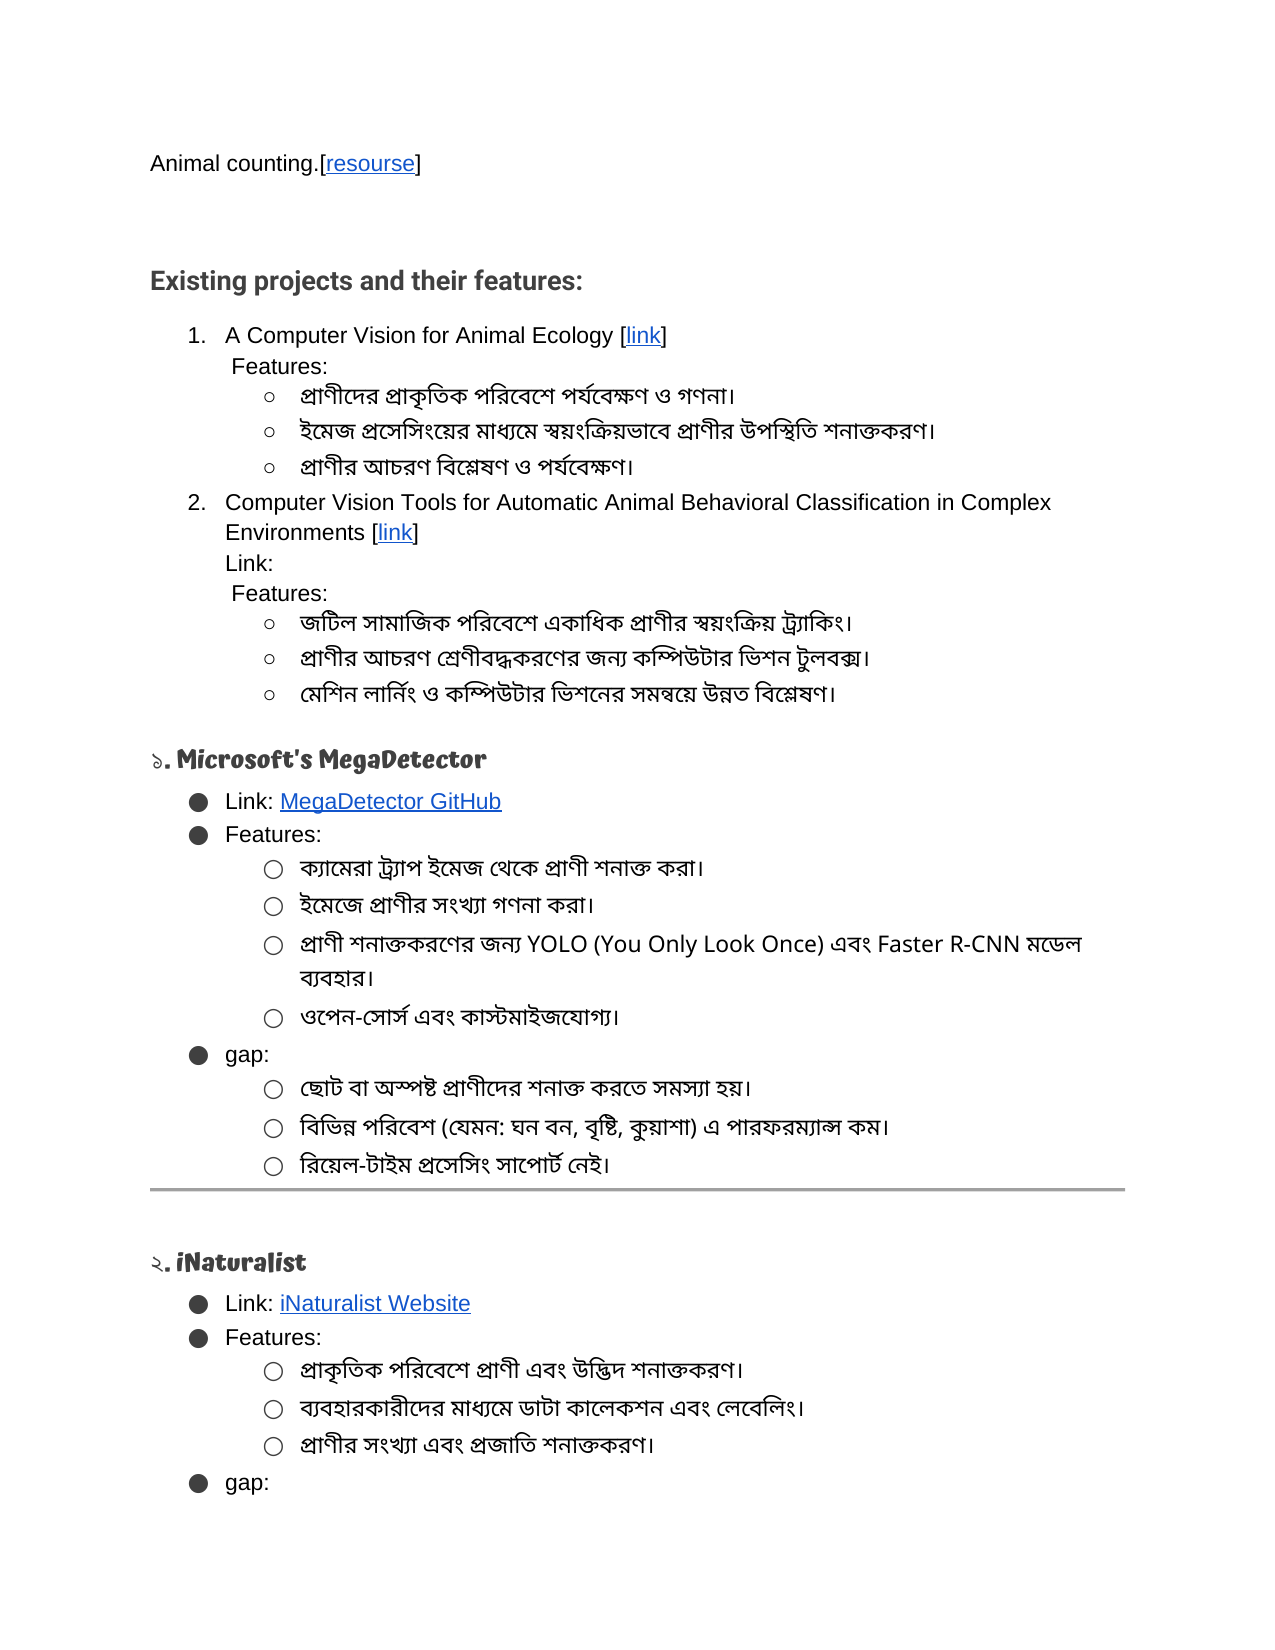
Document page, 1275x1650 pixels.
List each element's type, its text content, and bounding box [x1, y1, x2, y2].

list ক্যামেরা ট্র্যাপ ইমেজ থেকে প্রাণী শনাক্ত করা। [262, 853, 1125, 886]
list প্রাণীদের প্রাকৃতিক পরিবেশে পর্যবেক্ষণ ও গণনা।​ [262, 383, 1125, 414]
list জটিল সামাজিক পরিবেশে একাধিক প্রাণীর স্বয়ংক্রিয় ট্র্যাকিং।​ [262, 610, 1125, 641]
list বিভিন্ন পরিবেশ (যেমন: ঘন বন, বৃষ্টি, কুয়াশা) এ পারফরম্যান্স কম। [262, 1111, 1125, 1144]
list Link: iNaturalist Website [187, 1288, 1125, 1317]
subtitle ১. Microsoft's MegaDetector [150, 741, 1125, 782]
list Features: [187, 819, 1125, 849]
list Features: [187, 1322, 1125, 1351]
subtitle ২. iNaturalist [150, 1243, 1125, 1284]
list প্রাণীর সংখ্যা এবং প্রজাতি শনাক্তকরণ। [262, 1430, 1125, 1463]
list Computer Vision Tools for Automatic Animal Behavioral Classification in Complex Environments [link] Link: Features: [187, 489, 1125, 606]
list প্রাণী শনাক্তকরণের জন্য YOLO (You Only Look Once) এবং Faster R-CNN মডেল ব্যবহার। [262, 928, 1125, 996]
list Link: MegaDetector GitHub [187, 786, 1125, 815]
list প্রাণীর আচরণ বিশ্লেষণ ও পর্যবেক্ষণ।​ [262, 454, 1125, 484]
list মেশিন লার্নিং ও কম্পিউটার ভিশনের সমন্বয়ে উন্নত বিশ্লেষণ।​ [262, 681, 1125, 712]
text Animal counting.[resourse] [150, 150, 1125, 176]
list gap: [187, 1468, 1125, 1497]
list ছোট বা অস্পষ্ট প্রাণীদের শনাক্ত করতে সমস্যা হয়। [262, 1073, 1125, 1106]
list প্রাকৃতিক পরিবেশে প্রাণী এবং উদ্ভিদ শনাক্তকরণ। [262, 1355, 1125, 1388]
list gap: [187, 1039, 1125, 1069]
list A Computer Vision for Animal Ecology [link] Features: [187, 322, 1125, 379]
list ইমেজে প্রাণীর সংখ্যা গণনা করা। [262, 891, 1125, 923]
text Existing projects and their features: [150, 266, 1125, 297]
list রিয়েল-টাইম প্রসেসিং সাপোর্ট নেই। [262, 1149, 1125, 1183]
list ওপেন-সোর্স এবং কাস্টমাইজযোগ্য। [262, 1001, 1125, 1034]
list প্রাণীর আচরণ শ্রেণীবদ্ধকরণের জন্য কম্পিউটার ভিশন টুলবক্স।​ [262, 645, 1125, 676]
list ইমেজ প্রসেসিংয়ের মাধ্যমে স্বয়ংক্রিয়ভাবে প্রাণীর উপস্থিতি শনাক্তকরণ।​ [262, 418, 1125, 449]
list ব্যবহারকারীদের মাধ্যমে ডাটা কালেকশন এবং লেবেলিং। [262, 1393, 1125, 1425]
